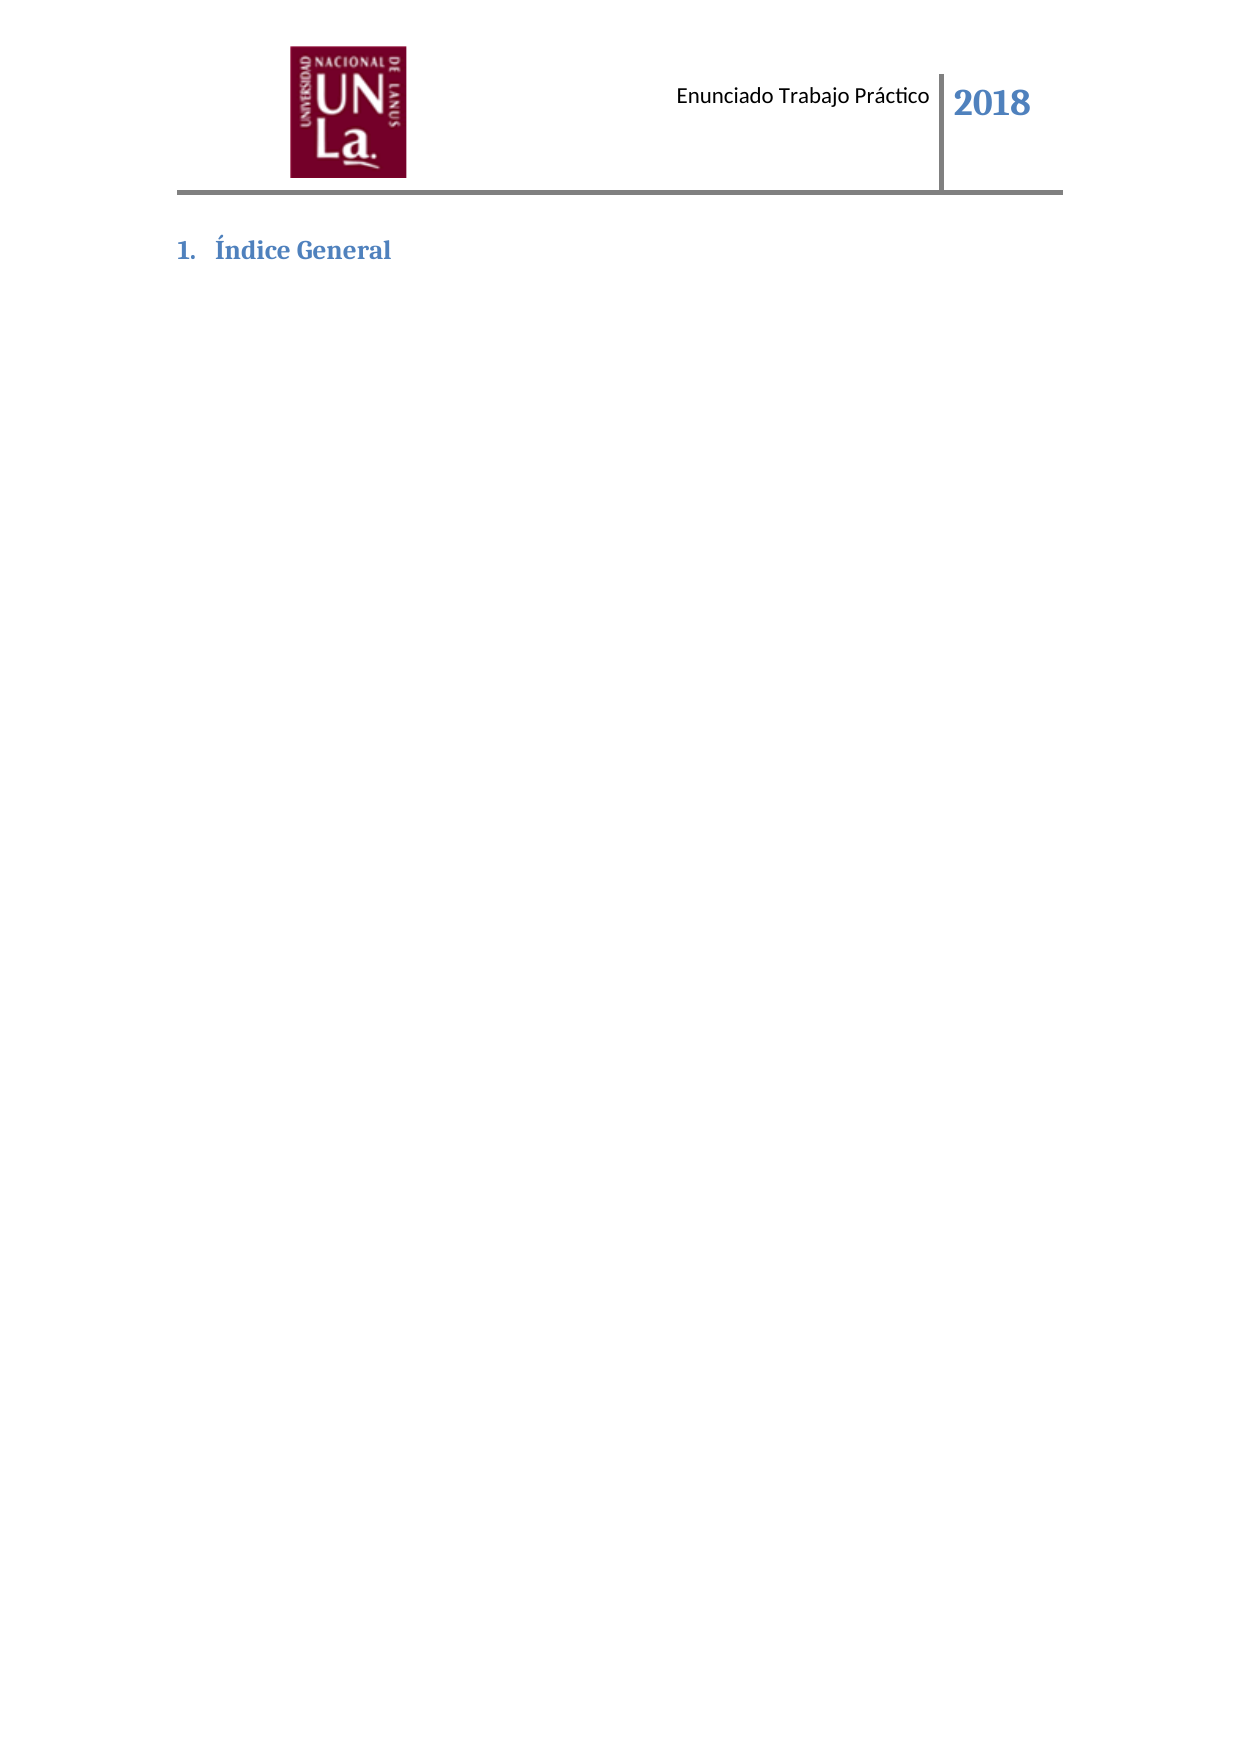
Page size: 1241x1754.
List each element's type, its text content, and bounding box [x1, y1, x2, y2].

subtitle Índice General [177, 235, 1063, 266]
picture [289, 45, 407, 178]
